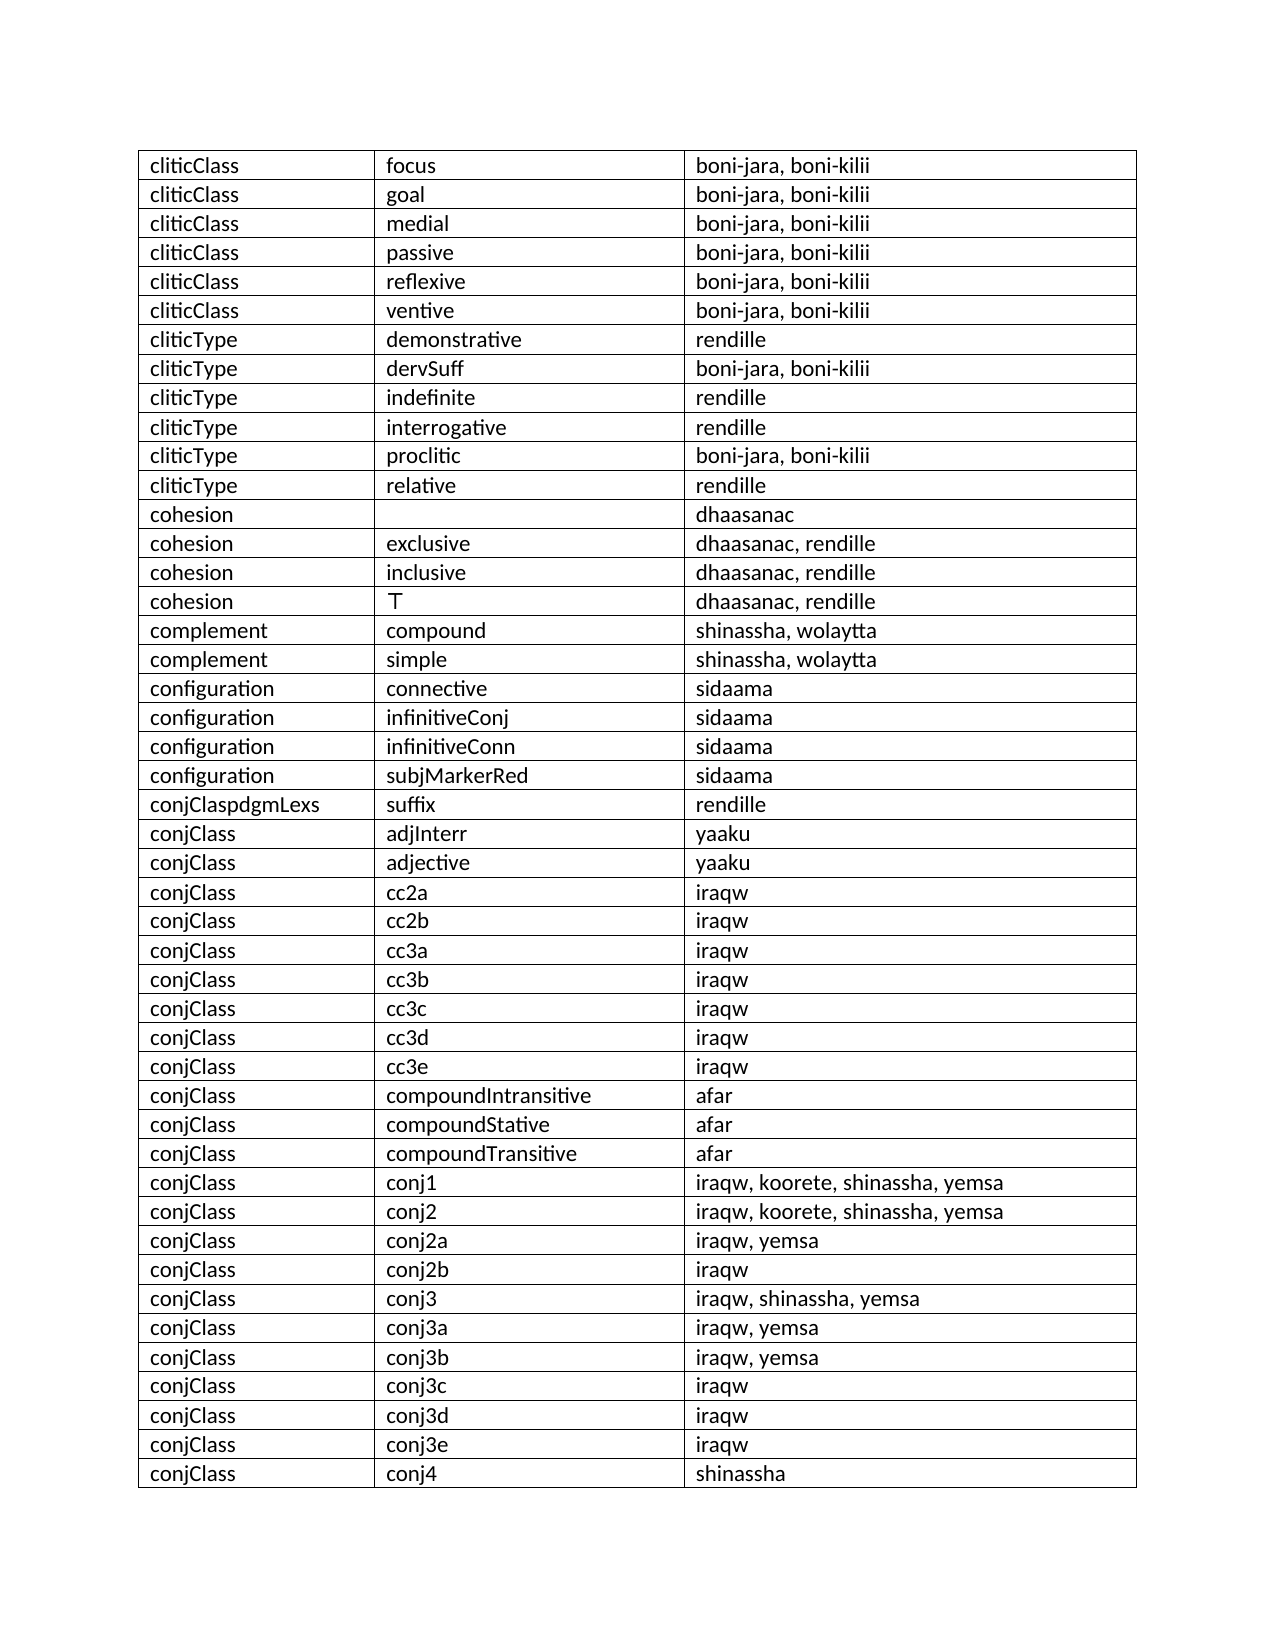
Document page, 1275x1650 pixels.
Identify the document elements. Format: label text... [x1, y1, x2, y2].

table_cell cc3e [375, 1052, 684, 1080]
table_cell [375, 500, 684, 528]
table_cell conj2b [375, 1255, 684, 1283]
table_cell dhaasanac, rendille [685, 587, 1136, 615]
table_cell iraqw, koorete, shinassha, yemsa [685, 1197, 1136, 1225]
table_cell cliticType [139, 413, 374, 441]
table_cell dhaasanac [685, 500, 1136, 528]
table_cell shinassha, wolaytta [685, 645, 1136, 673]
table_cell configuration [139, 674, 374, 702]
table_cell conjClass [139, 1168, 374, 1196]
table_cell conj2a [375, 1226, 684, 1254]
table_cell boni-jara, boni-kilii [685, 267, 1136, 295]
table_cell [685, 151, 1136, 179]
table_cell configuration [139, 761, 374, 789]
table_cell conjClass [139, 1459, 374, 1487]
table_cell proclitic [375, 442, 684, 470]
table_cell exclusive [375, 529, 684, 557]
table_cell conjClass [139, 1285, 374, 1312]
table_cell cliticType [139, 355, 374, 382]
table_cell cohesion [139, 587, 374, 615]
table_cell simple [375, 645, 684, 673]
table_cell conj3 [375, 1285, 684, 1312]
table_cell cliticClass [139, 209, 374, 237]
table_cell dervSuff [375, 355, 684, 382]
table_cell iraqw [685, 1052, 1136, 1080]
table_cell cc3c [375, 994, 684, 1022]
table_cell sidaama [685, 703, 1136, 731]
table_cell conjClass [139, 1081, 374, 1109]
table_cell cliticClass [139, 296, 374, 324]
table_cell cliticType [139, 384, 374, 412]
table_cell conj2 [375, 1197, 684, 1225]
table_cell conj4 [375, 1459, 684, 1487]
table_cell relative [375, 471, 684, 499]
table_cell infinitiveConj [375, 703, 684, 731]
table_cell conjClass [139, 907, 374, 935]
table_cell cliticType [139, 325, 374, 353]
table_cell conjClass [139, 1139, 374, 1167]
table_cell ⊤ [375, 587, 684, 615]
table_cell conj3a [375, 1314, 684, 1342]
table_cell cohesion [139, 500, 374, 528]
table_cell iraqw [685, 994, 1136, 1022]
table_cell cliticClass [139, 151, 374, 179]
table_cell cliticType [139, 442, 374, 470]
table_cell boni-jara, boni-kilii [685, 442, 1136, 470]
table_cell yaaku [685, 820, 1136, 847]
table_cell dhaasanac, rendille [685, 558, 1136, 586]
table_cell conjClass [139, 965, 374, 993]
table_cell shinassha, wolaytta [685, 616, 1136, 644]
table_cell conjClass [139, 1197, 374, 1225]
table_cell conj3d [375, 1401, 684, 1429]
table_cell conjClass [139, 1255, 374, 1283]
table_cell dhaasanac, rendille [685, 529, 1136, 557]
table_cell cc3b [375, 965, 684, 993]
table_cell complement [139, 616, 374, 644]
table_cell afar [685, 1110, 1136, 1138]
table_cell focus [375, 151, 684, 179]
table_cell demonstrative [375, 325, 684, 353]
table_cell iraqw, yemsa [685, 1343, 1136, 1371]
table_cell rendille [685, 384, 1136, 412]
table_cell conjClass [139, 1314, 374, 1342]
table_cell iraqw, yemsa [685, 1314, 1136, 1342]
table_cell iraqw [685, 878, 1136, 906]
table_cell configuration [139, 732, 374, 760]
table_cell conjClaspdgmLexs [139, 790, 374, 818]
table_cell conjClass [139, 1226, 374, 1254]
table_cell iraqw, shinassha, yemsa [685, 1285, 1136, 1312]
table_cell cliticType [139, 471, 374, 499]
table_cell compound [375, 616, 684, 644]
table_cell iraqw [685, 965, 1136, 993]
table_cell cc3d [375, 1023, 684, 1051]
table_cell compoundTransitive [375, 1139, 684, 1167]
table_cell cc2b [375, 907, 684, 935]
table_cell boni-jara, boni-kilii [685, 296, 1136, 324]
table_cell conjClass [139, 994, 374, 1022]
table_cell rendille [685, 471, 1136, 499]
table_cell suffix [375, 790, 684, 818]
table_cell conjClass [139, 1052, 374, 1080]
table_cell conj1 [375, 1168, 684, 1196]
table_cell rendille [685, 790, 1136, 818]
table_cell iraqw, koorete, shinassha, yemsa [685, 1168, 1136, 1196]
table_cell conjClass [139, 1401, 374, 1429]
table_cell sidaama [685, 761, 1136, 789]
table_cell adjective [375, 849, 684, 877]
table_cell boni-jara, boni-kilii [685, 238, 1136, 266]
table_cell cc3a [375, 936, 684, 964]
table_cell boni-jara, boni-kilii [685, 209, 1136, 237]
table_cell boni-jara, boni-kilii [685, 180, 1136, 208]
table_cell conjClass [139, 1023, 374, 1051]
table_cell configuration [139, 703, 374, 731]
table_cell conjClass [139, 1372, 374, 1400]
table_cell iraqw [685, 1255, 1136, 1283]
table_cell complement [139, 645, 374, 673]
table_cell conj3c [375, 1372, 684, 1400]
table_cell boni-jara, boni-kilii [685, 355, 1136, 382]
table_cell subjMarkerRed [375, 761, 684, 789]
table_cell yaaku [685, 849, 1136, 877]
table_cell conjClass [139, 878, 374, 906]
table_cell cliticClass [139, 267, 374, 295]
table_cell ventive [375, 296, 684, 324]
table_cell passive [375, 238, 684, 266]
table_cell medial [375, 209, 684, 237]
table_cell compoundIntransitive [375, 1081, 684, 1109]
table_cell conjClass [139, 1430, 374, 1458]
table_cell afar [685, 1081, 1136, 1109]
table_cell iraqw, yemsa [685, 1226, 1136, 1254]
table_cell cc2a [375, 878, 684, 906]
table_cell conj3e [375, 1430, 684, 1458]
table_cell conj3b [375, 1343, 684, 1371]
table_cell goal [375, 180, 684, 208]
table_cell inclusive [375, 558, 684, 586]
table_cell reflexive [375, 267, 684, 295]
table_cell connective [375, 674, 684, 702]
table_cell iraqw [685, 907, 1136, 935]
table_cell iraqw [685, 1430, 1136, 1458]
table_cell cliticClass [139, 238, 374, 266]
table_cell cohesion [139, 529, 374, 557]
table_cell iraqw [685, 1023, 1136, 1051]
table_cell conjClass [139, 1343, 374, 1371]
table_cell iraqw [685, 1401, 1136, 1429]
table_cell iraqw [685, 936, 1136, 964]
table_cell adjInterr [375, 820, 684, 847]
table_cell cohesion [139, 558, 374, 586]
table_cell conjClass [139, 936, 374, 964]
table_cell afar [685, 1139, 1136, 1167]
table_cell interrogative [375, 413, 684, 441]
table_cell indefinite [375, 384, 684, 412]
table_cell infinitiveConn [375, 732, 684, 760]
table_cell rendille [685, 413, 1136, 441]
table_cell iraqw [685, 1372, 1136, 1400]
table_cell sidaama [685, 732, 1136, 760]
table_cell shinassha [685, 1459, 1136, 1487]
table_cell conjClass [139, 820, 374, 847]
table_cell compoundStative [375, 1110, 684, 1138]
table_cell rendille [685, 325, 1136, 353]
table_cell conjClass [139, 849, 374, 877]
table_cell sidaama [685, 674, 1136, 702]
table_cell conjClass [139, 1110, 374, 1138]
table_cell cliticClass [139, 180, 374, 208]
